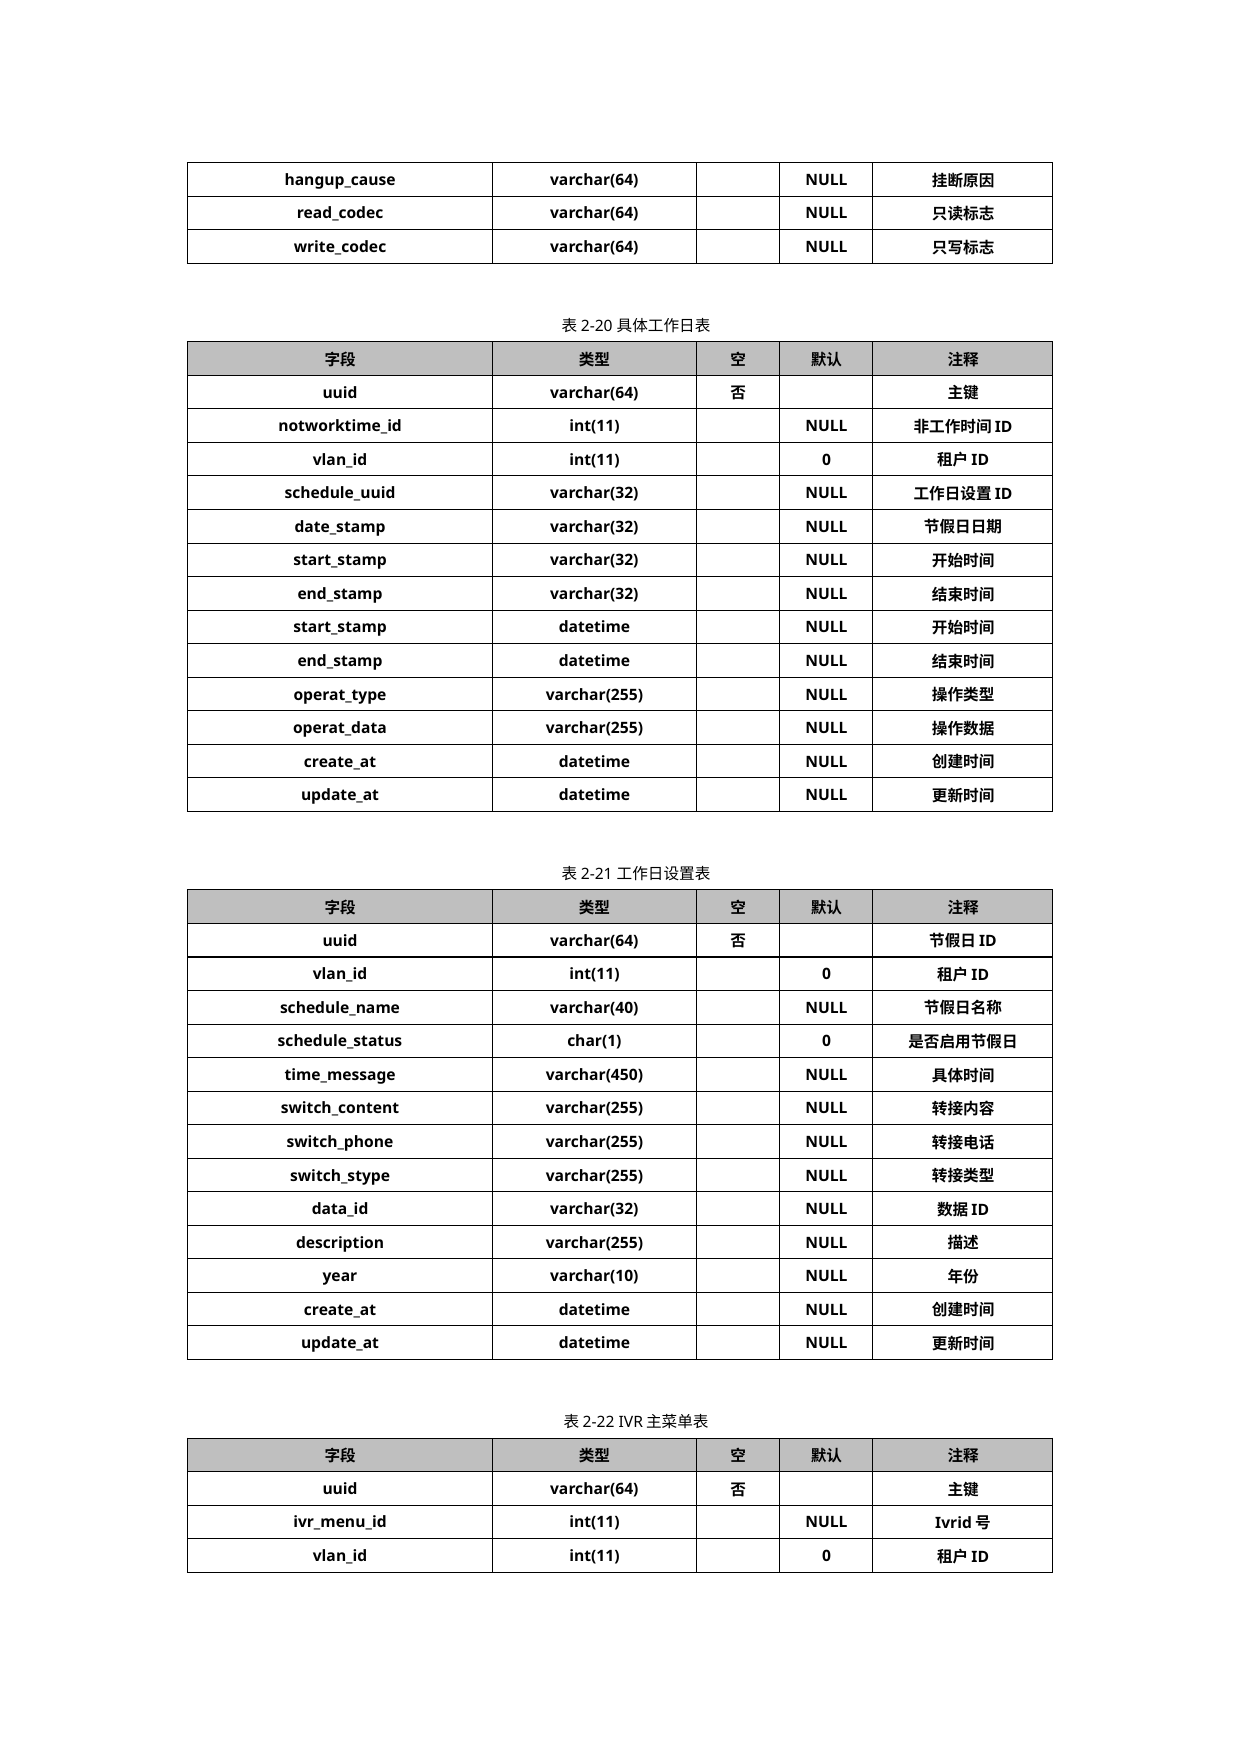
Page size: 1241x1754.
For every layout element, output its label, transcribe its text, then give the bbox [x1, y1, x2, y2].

table_cell operat_type [188, 678, 492, 710]
table_cell NULL [780, 163, 872, 196]
table_cell vlan_id [188, 958, 492, 990]
text 表 2-20 具体工作日表 [187, 309, 1053, 341]
table_cell [697, 644, 779, 677]
table_cell data_id [188, 1192, 492, 1225]
table_cell [697, 1326, 779, 1359]
table_cell int(11) [493, 1506, 696, 1538]
table_cell NULL [780, 1259, 872, 1292]
table_cell [697, 476, 779, 509]
table_cell NULL [780, 197, 872, 229]
table_cell 否 [697, 376, 779, 408]
table_cell [697, 611, 779, 643]
table_header 类型 [493, 1439, 696, 1471]
table_cell 结束时间 [873, 644, 1052, 677]
table_cell varchar(450) [493, 1058, 696, 1091]
table_cell [697, 1539, 779, 1572]
table_cell [697, 991, 779, 1023]
table_cell 开始时间 [873, 544, 1052, 576]
table_cell Ivrid号 [873, 1506, 1052, 1538]
table_cell read_codec [188, 197, 492, 229]
table_cell [697, 1293, 779, 1325]
table_cell 更新时间 [873, 778, 1052, 811]
table_cell 租户ID [873, 1539, 1052, 1572]
table_cell update_at [188, 778, 492, 811]
table_cell datetime [493, 745, 696, 777]
table_cell start_stamp [188, 611, 492, 643]
table_cell [780, 376, 872, 408]
table_cell NULL [780, 1326, 872, 1359]
table_header 类型 [493, 890, 696, 923]
table_cell date_stamp [188, 510, 492, 542]
table_cell schedule_name [188, 991, 492, 1023]
table_cell switch_stype [188, 1159, 492, 1191]
table_cell [697, 958, 779, 990]
table_cell vlan_id [188, 1539, 492, 1572]
table_cell create_at [188, 1293, 492, 1325]
table_cell NULL [780, 510, 872, 542]
table_cell 开始时间 [873, 611, 1052, 643]
table_cell 转接内容 [873, 1092, 1052, 1124]
table_cell varchar(64) [493, 1472, 696, 1504]
table_cell [697, 443, 779, 475]
table_cell 主键 [873, 376, 1052, 408]
table_cell [697, 1025, 779, 1057]
table_cell switch_content [188, 1092, 492, 1124]
table_header 空 [697, 890, 779, 923]
table_cell NULL [780, 1192, 872, 1225]
table_cell [697, 1506, 779, 1538]
table_cell NULL [780, 409, 872, 442]
table_cell 转接类型 [873, 1159, 1052, 1191]
table_cell NULL [780, 230, 872, 263]
table_cell 转接电话 [873, 1125, 1052, 1158]
table_cell varchar(32) [493, 577, 696, 609]
table_cell varchar(64) [493, 163, 696, 196]
table_cell hangup_cause [188, 163, 492, 196]
table_cell 0 [780, 958, 872, 990]
table_cell [697, 778, 779, 811]
table_cell 结束时间 [873, 577, 1052, 609]
table_cell update_at [188, 1326, 492, 1359]
table_cell varchar(32) [493, 510, 696, 542]
table_cell create_at [188, 745, 492, 777]
table_cell NULL [780, 745, 872, 777]
table_cell datetime [493, 644, 696, 677]
table_header 空 [697, 342, 779, 375]
table_cell 非工作时间ID [873, 409, 1052, 442]
table_cell operat_data [188, 711, 492, 744]
table_cell 描述 [873, 1226, 1052, 1258]
table_cell 年份 [873, 1259, 1052, 1292]
table_cell [697, 510, 779, 542]
table_cell 租户ID [873, 958, 1052, 990]
table_cell datetime [493, 1293, 696, 1325]
table_cell varchar(255) [493, 1159, 696, 1191]
table_cell varchar(40) [493, 991, 696, 1023]
table_cell [697, 711, 779, 744]
table_header 字段 [188, 342, 492, 375]
table_cell 否 [697, 924, 779, 956]
table_cell NULL [780, 476, 872, 509]
table_cell 0 [780, 443, 872, 475]
table_cell NULL [780, 1125, 872, 1158]
table_cell [780, 924, 872, 956]
table_cell 节假日名称 [873, 991, 1052, 1023]
table_header 注释 [873, 890, 1052, 923]
table_cell NULL [780, 1506, 872, 1538]
table_cell NULL [780, 577, 872, 609]
table_header 字段 [188, 890, 492, 923]
table_cell 0 [780, 1539, 872, 1572]
table_cell varchar(255) [493, 678, 696, 710]
table_cell NULL [780, 1092, 872, 1124]
table_cell datetime [493, 611, 696, 643]
table_cell [697, 544, 779, 576]
table_cell NULL [780, 1293, 872, 1325]
table_header 默认 [780, 342, 872, 375]
table_cell 创建时间 [873, 745, 1052, 777]
table_cell datetime [493, 778, 696, 811]
table_cell start_stamp [188, 544, 492, 576]
table_cell NULL [780, 1058, 872, 1091]
table_cell varchar(255) [493, 711, 696, 744]
table_cell NULL [780, 644, 872, 677]
text 表 2-22 IVR主菜单表 [187, 1405, 1053, 1437]
table_cell NULL [780, 678, 872, 710]
table_cell varchar(10) [493, 1259, 696, 1292]
table_cell varchar(255) [493, 1125, 696, 1158]
table_cell 是否启用节假日 [873, 1025, 1052, 1057]
table_cell [697, 1259, 779, 1292]
table_cell varchar(64) [493, 924, 696, 956]
table_cell varchar(64) [493, 376, 696, 408]
table_cell description [188, 1226, 492, 1258]
table_cell varchar(32) [493, 1192, 696, 1225]
table_cell 挂断原因 [873, 163, 1052, 196]
table_cell [697, 409, 779, 442]
table_cell 只写标志 [873, 230, 1052, 263]
table_cell int(11) [493, 409, 696, 442]
table_cell 租户ID [873, 443, 1052, 475]
table_cell schedule_uuid [188, 476, 492, 509]
table_cell uuid [188, 376, 492, 408]
table_cell varchar(32) [493, 544, 696, 576]
table_cell end_stamp [188, 644, 492, 677]
table_cell int(11) [493, 443, 696, 475]
table_cell int(11) [493, 958, 696, 990]
table_cell NULL [780, 611, 872, 643]
table_cell 数据ID [873, 1192, 1052, 1225]
text 表 2-21 工作日设置表 [187, 857, 1053, 889]
table_cell time_message [188, 1058, 492, 1091]
table_cell [780, 1472, 872, 1504]
table_header 默认 [780, 1439, 872, 1471]
table_cell vlan_id [188, 443, 492, 475]
table_cell [697, 745, 779, 777]
table_cell switch_phone [188, 1125, 492, 1158]
table_cell NULL [780, 1226, 872, 1258]
table_cell NULL [780, 711, 872, 744]
table_cell 操作数据 [873, 711, 1052, 744]
table_cell [697, 1226, 779, 1258]
table_cell varchar(255) [493, 1092, 696, 1124]
table_cell [697, 197, 779, 229]
table_cell NULL [780, 991, 872, 1023]
table_cell [697, 1058, 779, 1091]
table_cell year [188, 1259, 492, 1292]
table_cell varchar(32) [493, 476, 696, 509]
table_cell varchar(64) [493, 197, 696, 229]
table_header 注释 [873, 342, 1052, 375]
table_cell [697, 1125, 779, 1158]
table_cell uuid [188, 924, 492, 956]
table_cell NULL [780, 1159, 872, 1191]
table_cell char(1) [493, 1025, 696, 1057]
table_cell varchar(64) [493, 230, 696, 263]
table_cell 否 [697, 1472, 779, 1504]
table_cell 0 [780, 1025, 872, 1057]
table_cell 工作日设置ID [873, 476, 1052, 509]
table_cell varchar(255) [493, 1226, 696, 1258]
table_cell datetime [493, 1326, 696, 1359]
table_cell 具体时间 [873, 1058, 1052, 1091]
table_cell 只读标志 [873, 197, 1052, 229]
table_cell NULL [780, 778, 872, 811]
table_cell ivr_menu_id [188, 1506, 492, 1538]
table_header 空 [697, 1439, 779, 1471]
table_cell [697, 230, 779, 263]
table_header 字段 [188, 1439, 492, 1471]
table_cell 节假日ID [873, 924, 1052, 956]
table_header 注释 [873, 1439, 1052, 1471]
table_cell notworktime_id [188, 409, 492, 442]
table_cell 更新时间 [873, 1326, 1052, 1359]
table_cell uuid [188, 1472, 492, 1504]
table_cell 创建时间 [873, 1293, 1052, 1325]
table_cell 操作类型 [873, 678, 1052, 710]
table_cell 节假日日期 [873, 510, 1052, 542]
table_cell [697, 577, 779, 609]
table_cell write_codec [188, 230, 492, 263]
table_header 类型 [493, 342, 696, 375]
table_cell NULL [780, 544, 872, 576]
table_cell [697, 1159, 779, 1191]
table_cell 主键 [873, 1472, 1052, 1504]
table_header 默认 [780, 890, 872, 923]
table_cell [697, 1092, 779, 1124]
table_cell end_stamp [188, 577, 492, 609]
table_cell [697, 163, 779, 196]
table_cell [697, 678, 779, 710]
table_cell schedule_status [188, 1025, 492, 1057]
table_cell [697, 1192, 779, 1225]
table_cell int(11) [493, 1539, 696, 1572]
